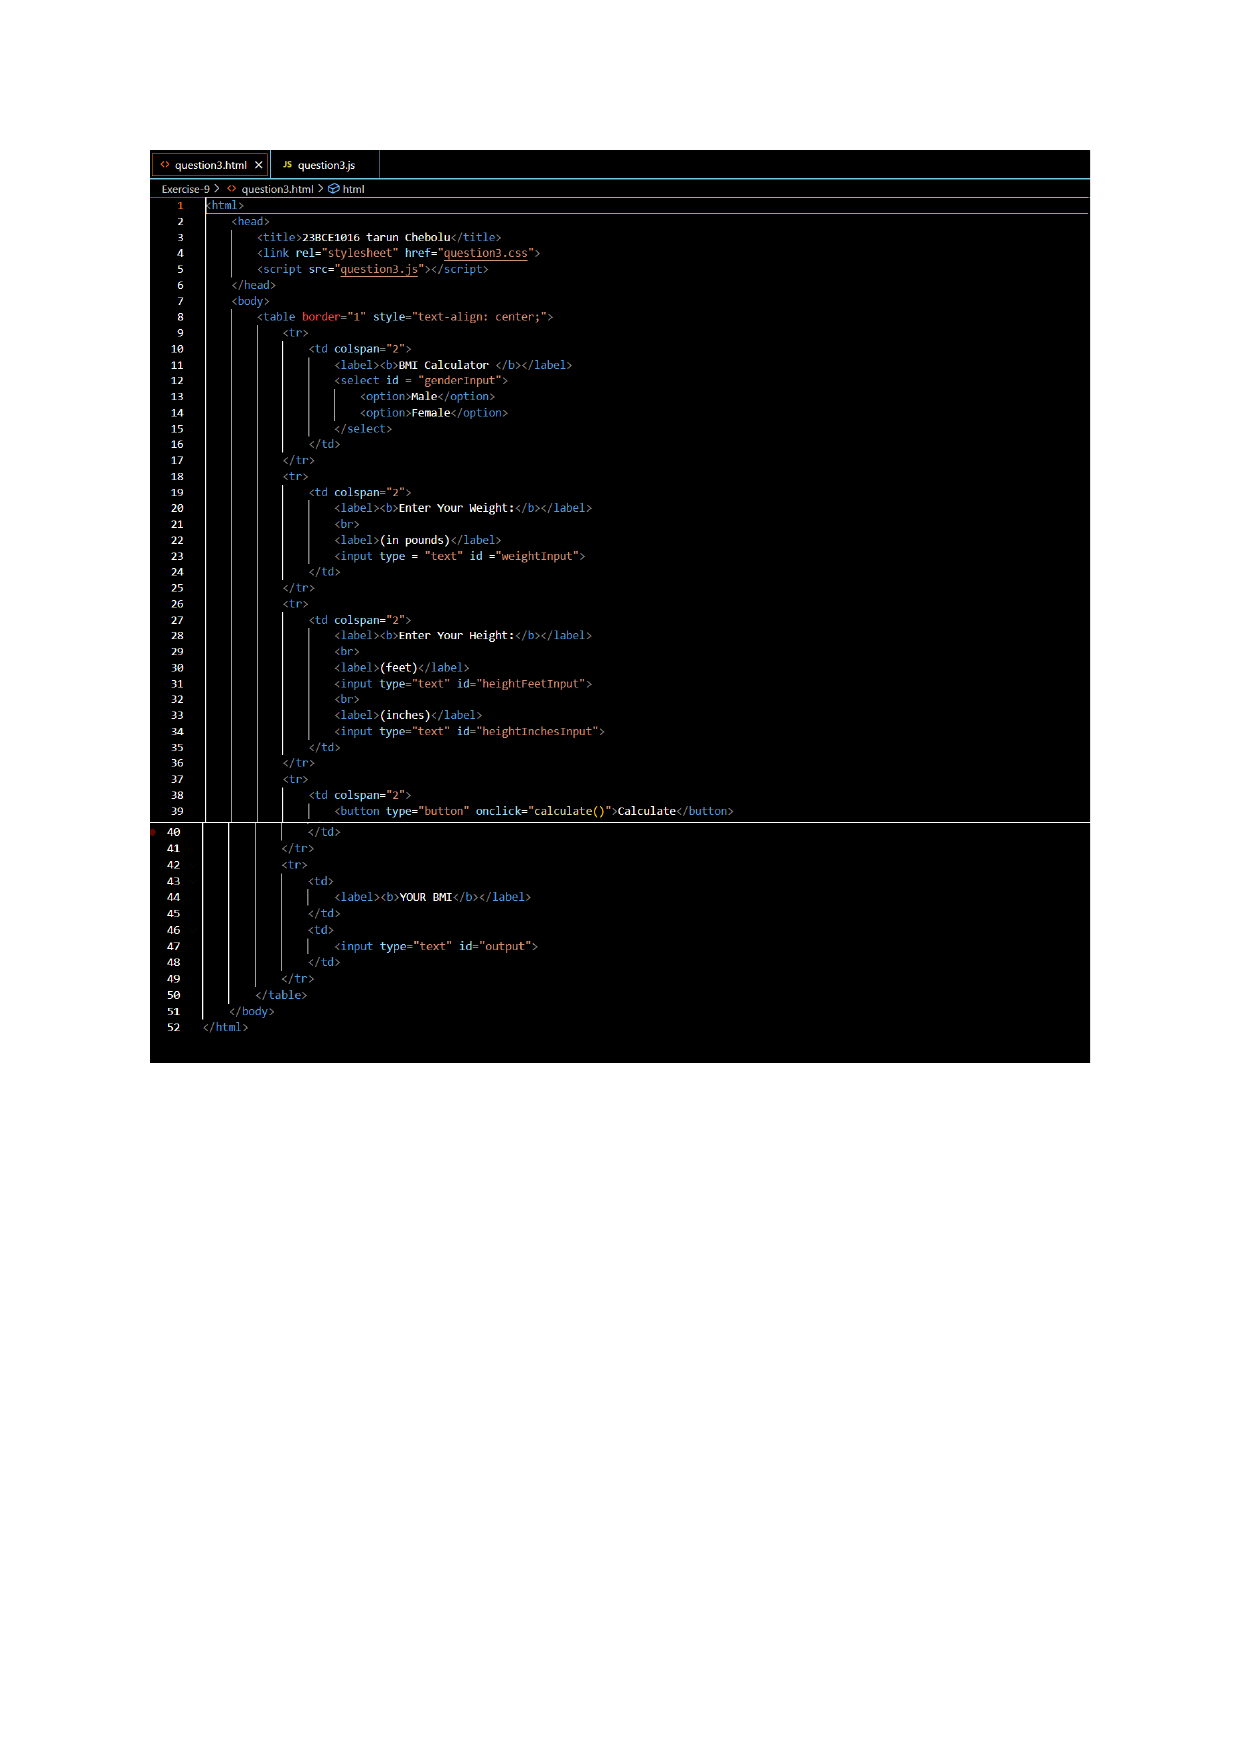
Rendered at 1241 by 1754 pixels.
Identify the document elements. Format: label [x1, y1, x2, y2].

picture [150, 823, 1091, 1063]
picture [150, 150, 1091, 822]
